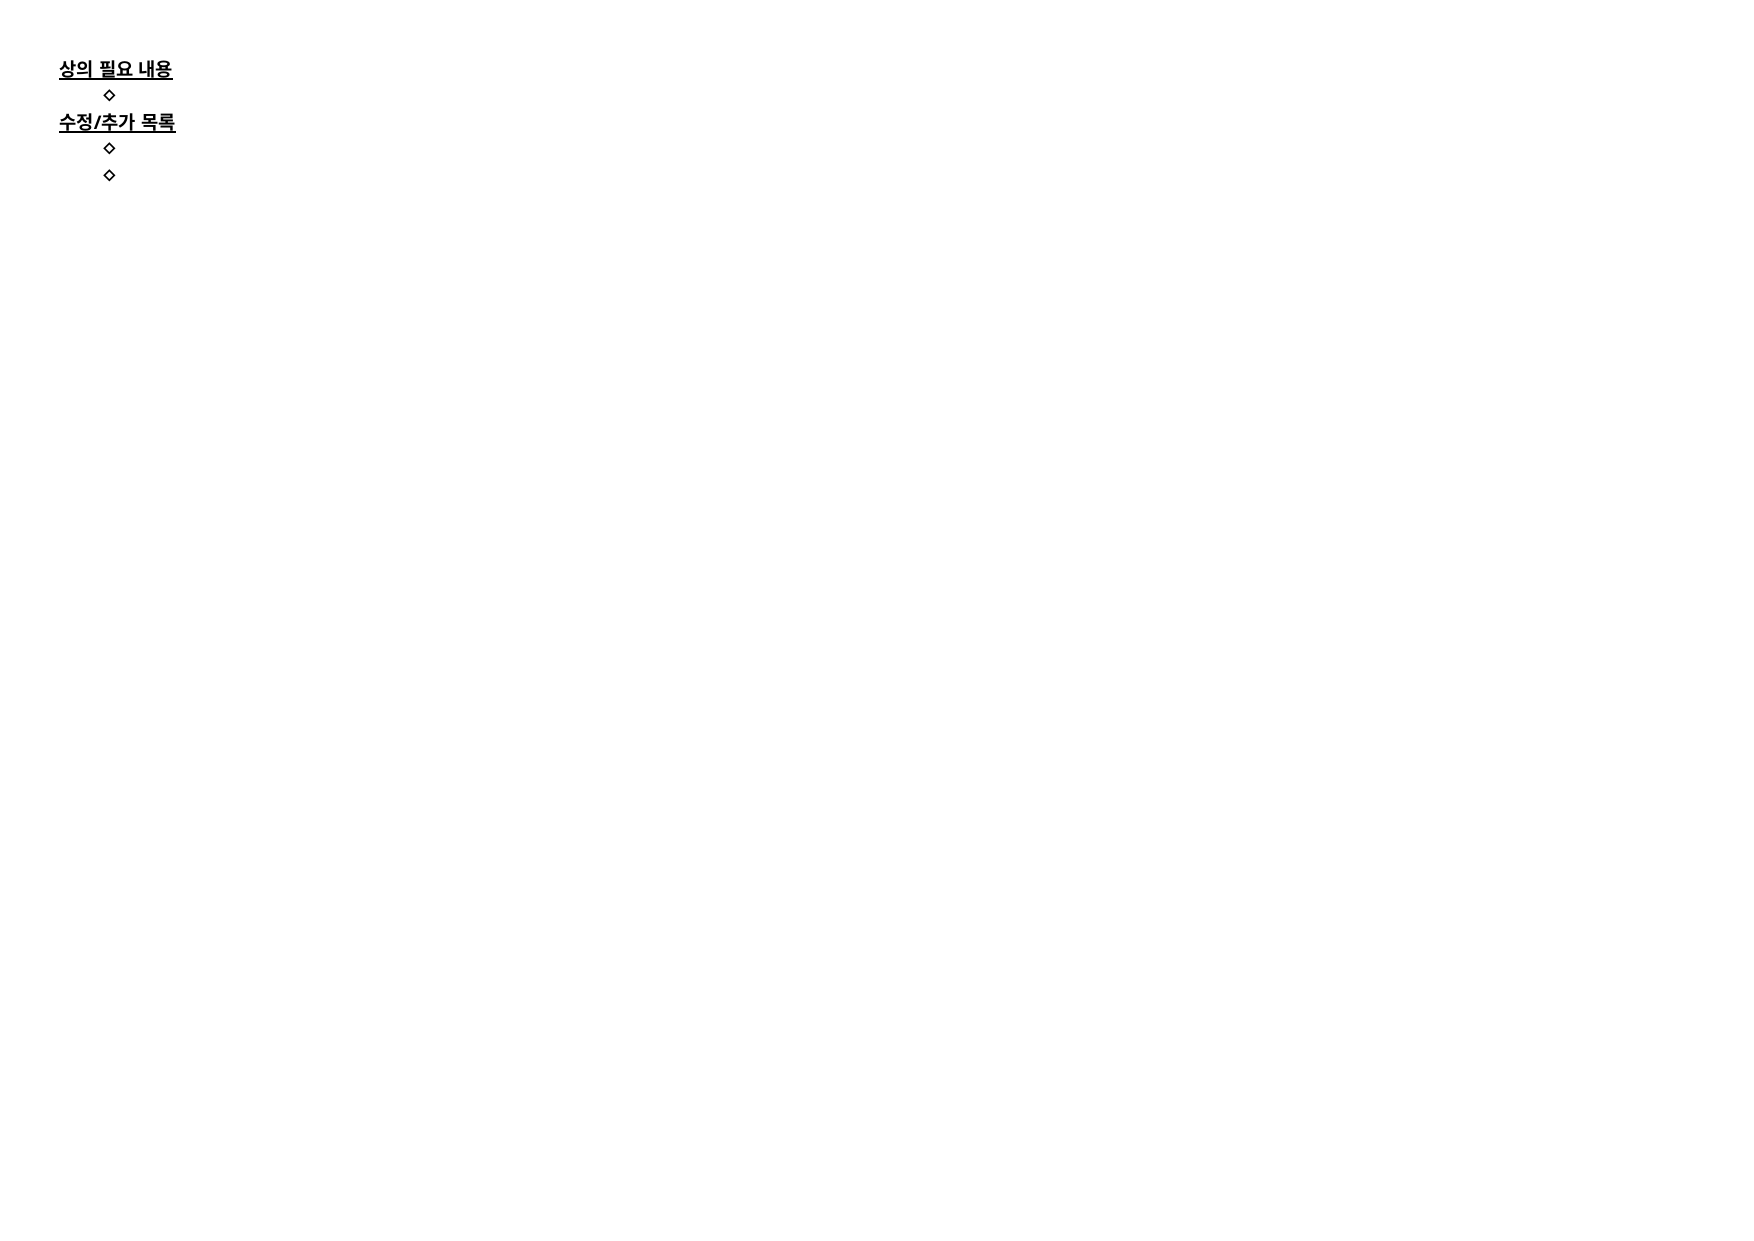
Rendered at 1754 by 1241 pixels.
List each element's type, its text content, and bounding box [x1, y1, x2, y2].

text 수정/추가 목록 [59, 108, 1698, 135]
text 상의 필요 내용 [59, 55, 1698, 82]
